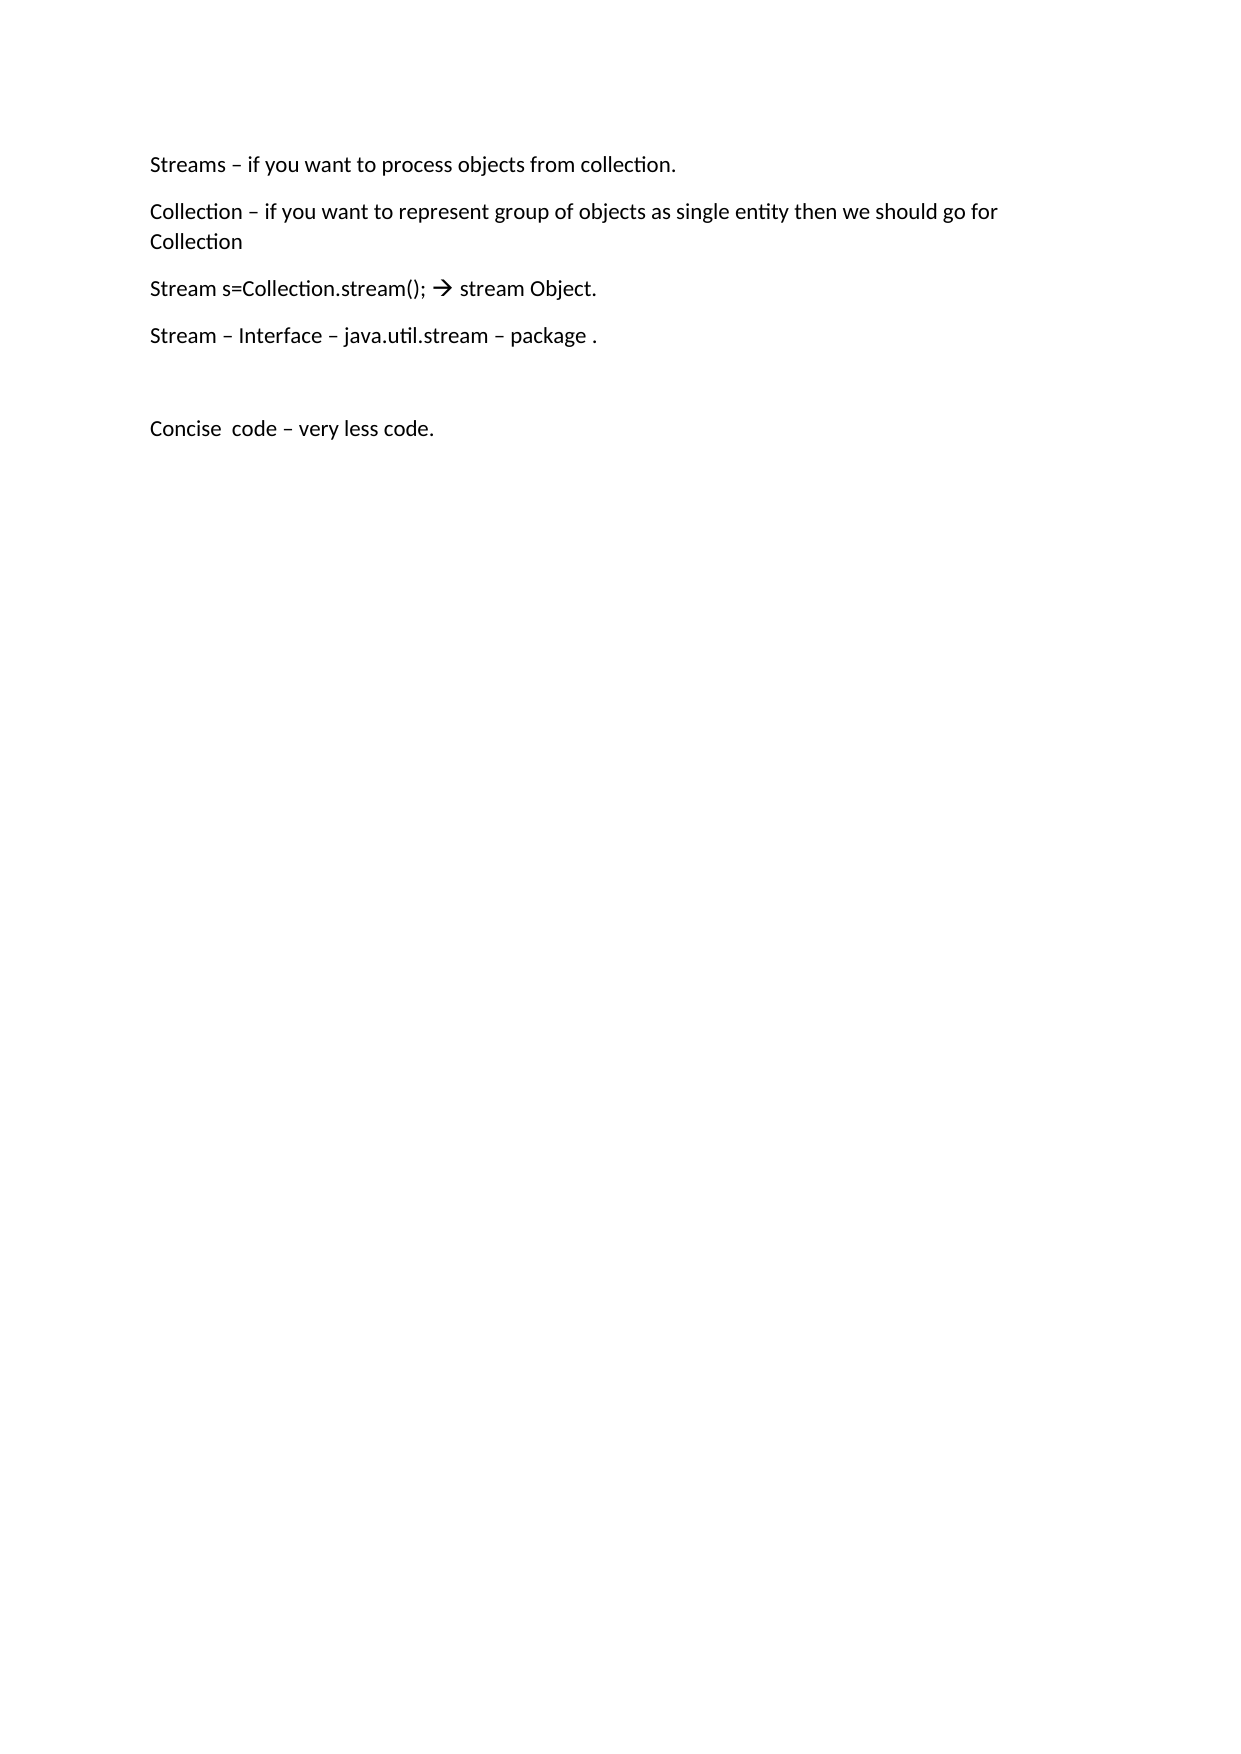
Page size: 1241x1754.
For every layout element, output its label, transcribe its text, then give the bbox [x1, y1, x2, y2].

text Stream – Interface – java.util.stream – package . [150, 321, 1090, 349]
text Collection – if you want to represent group of objects as single entity then we should go for Collection [150, 197, 1090, 255]
text Stream s=Collection.stream(); stream Object. [150, 274, 1090, 302]
text Concise code – very less code. [150, 414, 1090, 443]
text Streams – if you want to process objects from collection. [150, 150, 1090, 178]
